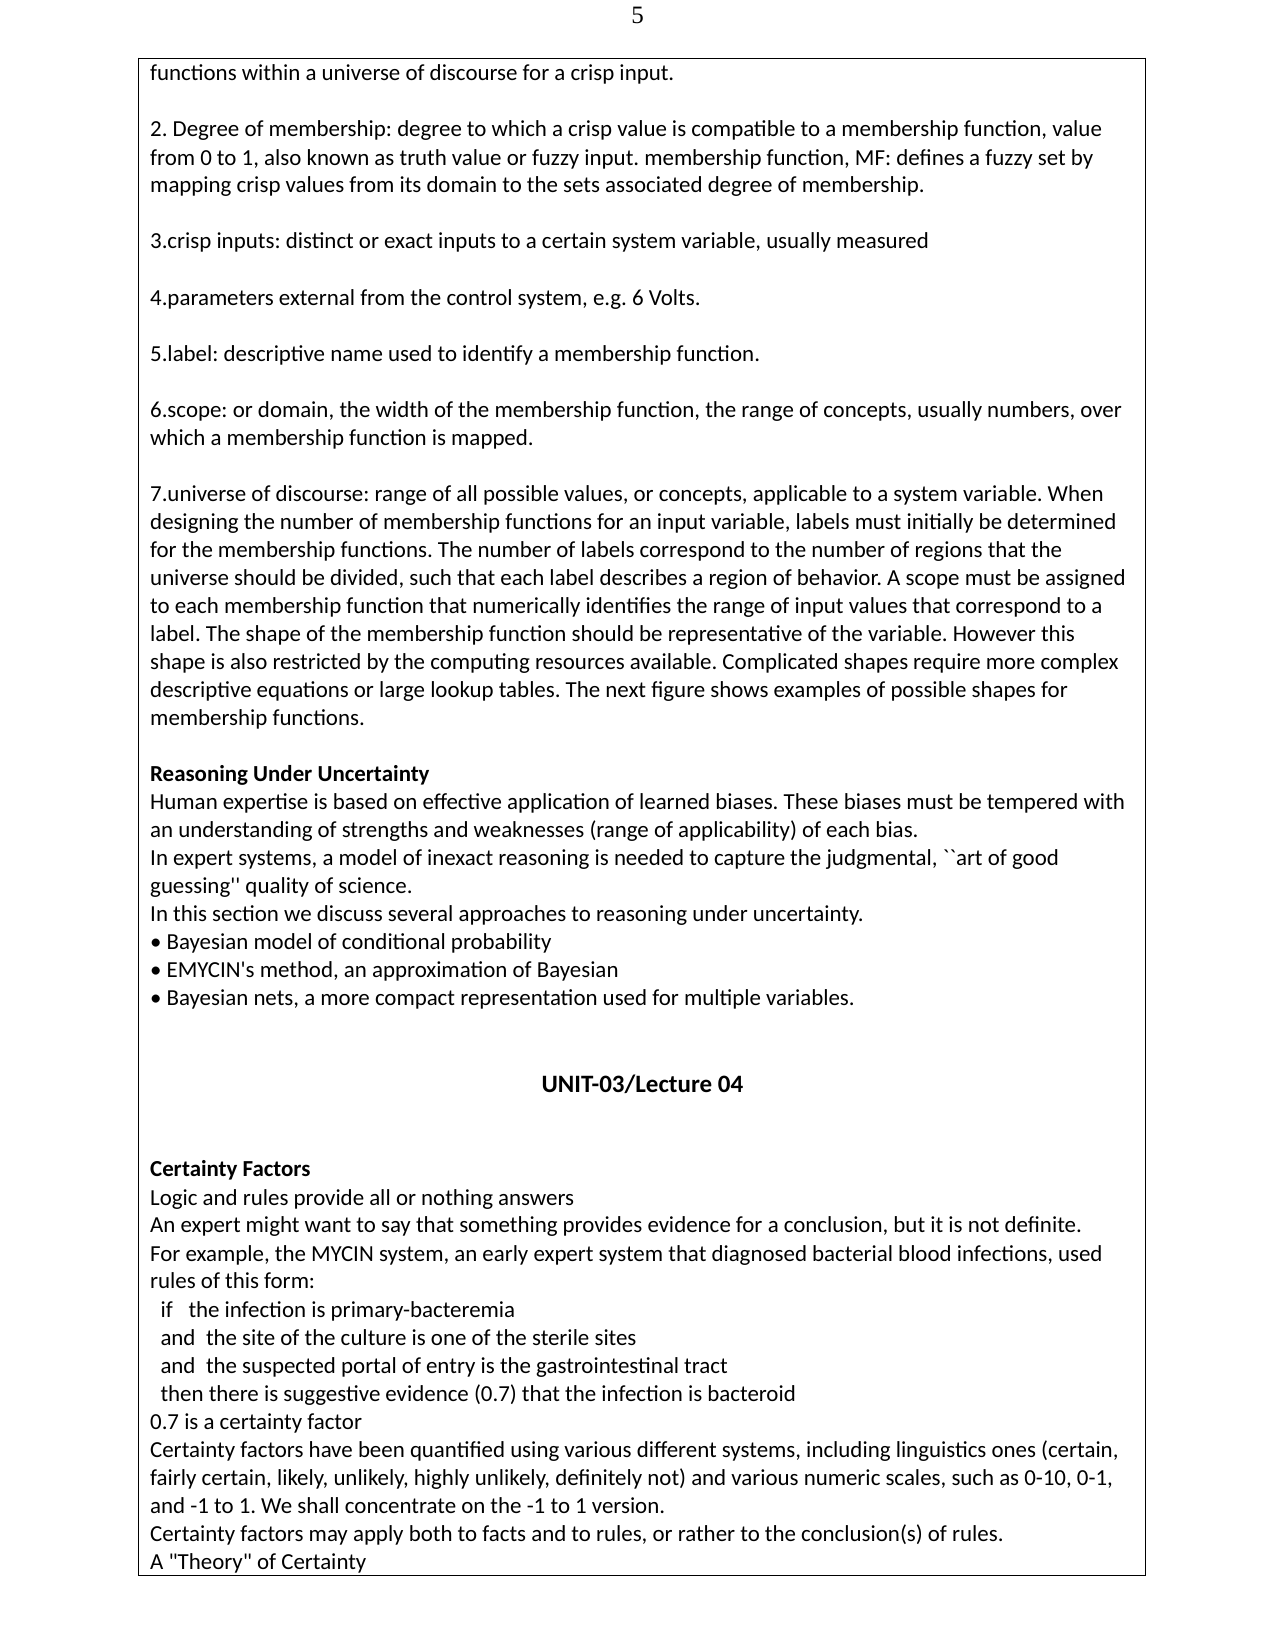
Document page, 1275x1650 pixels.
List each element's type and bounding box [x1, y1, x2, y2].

table_cell [139, 59, 1145, 1575]
